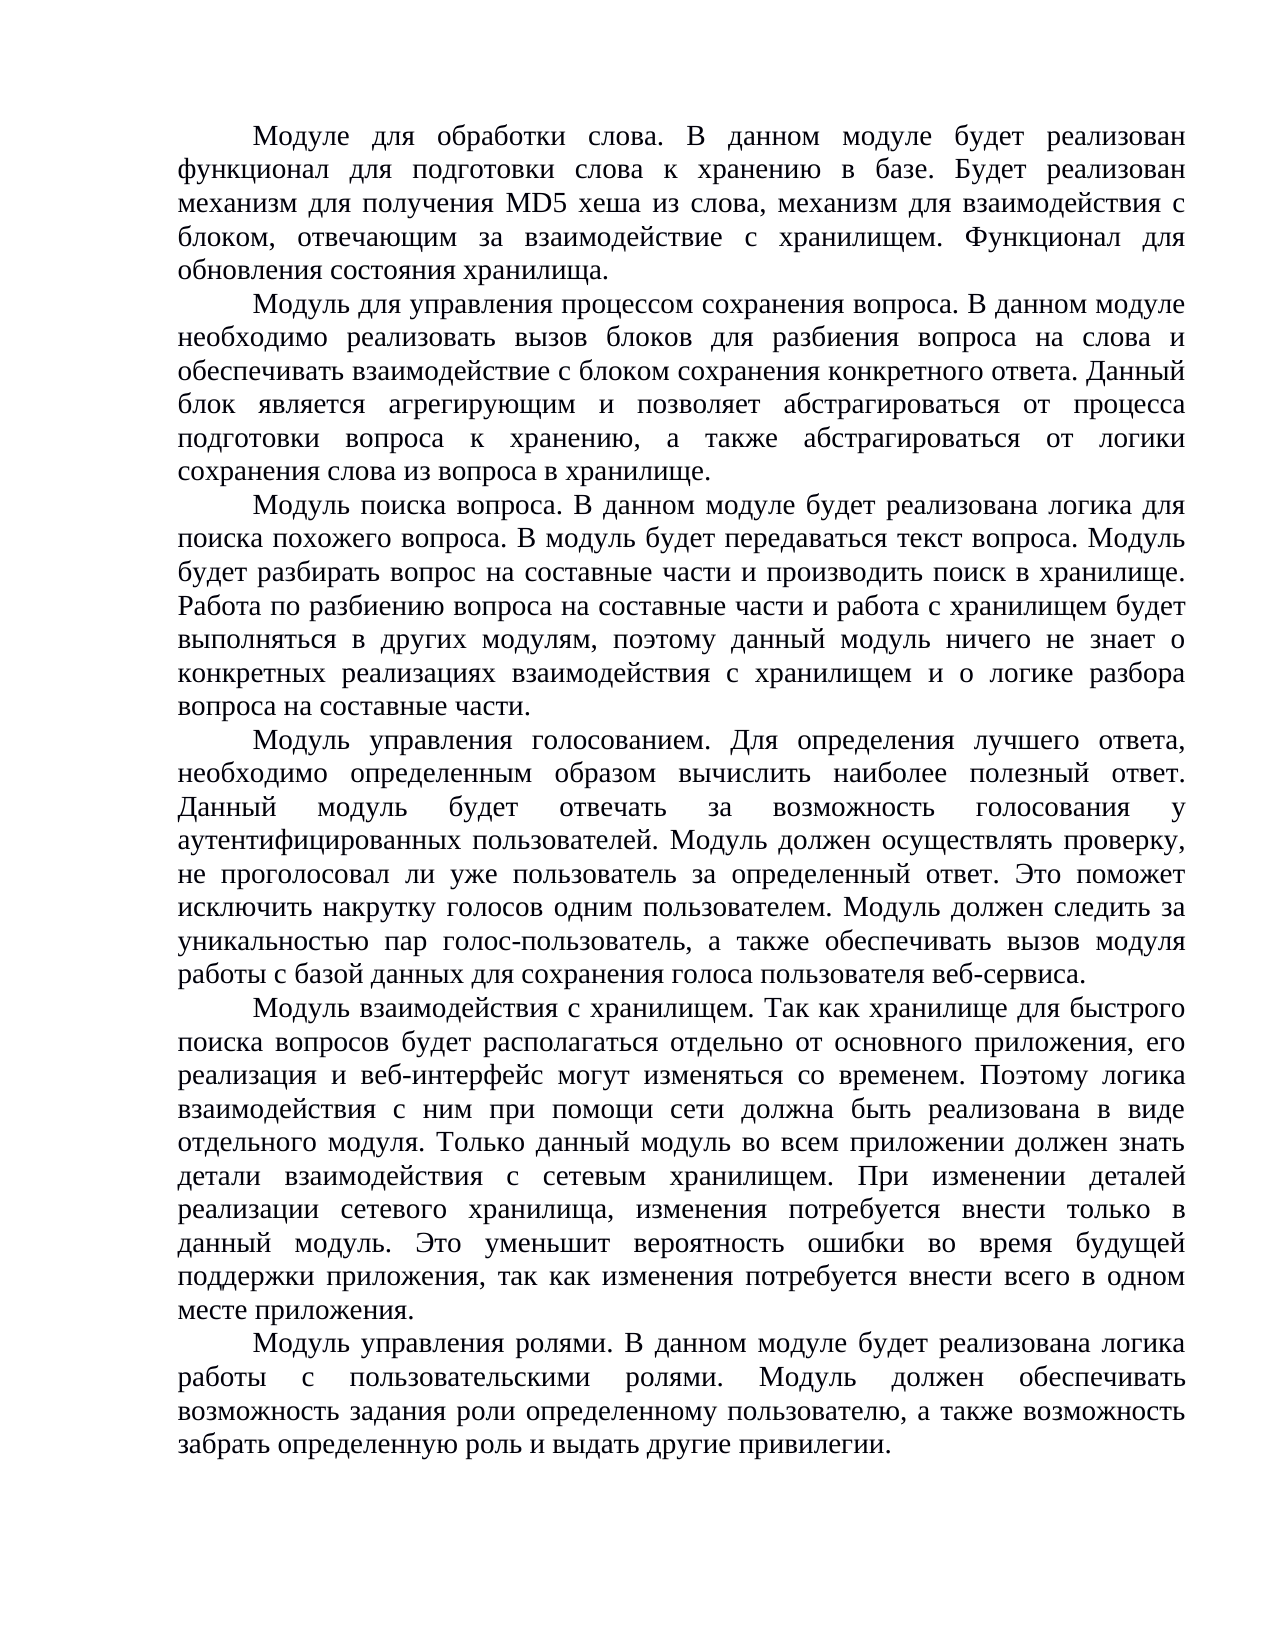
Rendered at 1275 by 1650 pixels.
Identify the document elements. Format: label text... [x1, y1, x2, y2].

text Модуль управления голосованием. Для определения лучшего ответа, необходимо определенным образом вычислить наиболее полезный ответ. Данный модуль будет отвечать за возможность голосования у аутентифицированных пользователей. Модуль должен осуществлять проверку, не проголосовал ли уже пользователь за определенный ответ. Это поможет исключить накрутку голосов одним пользователем. Модуль должен следить за уникальностью пар голос-пользователь, а также обеспечивать вызов модуля работы с базой данных для сохранения голоса пользователя веб-сервиса. [177, 722, 1186, 990]
text Модуль поиска вопроса. В данном модуле будет реализована логика для поиска похожего вопроса. В модуль будет передаваться текст вопроса. Модуль будет разбирать вопрос на составные части и производить поиск в хранилище. Работа по разбиению вопроса на составные части и работа с хранилищем будет выполняться в других модулям, поэтому данный модуль ничего не знает о конкретных реализациях взаимодействия с хранилищем и о логике разбора вопроса на составные части. [177, 487, 1186, 722]
text Модуль управления ролями. В данном модуле будет реализована логика работы с пользовательскими ролями. Модуль должен обеспечивать возможность задания роли определенному пользователю, а также возможность забрать определенную роль и выдать другие привилегии. [177, 1326, 1186, 1460]
text Модуле для обработки слова. В данном модуле будет реализован функционал для подготовки слова к хранению в базе. Будет реализован механизм для получения MD5 хеша из слова, механизм для взаимодействия с блоком, отвечающим за взаимодействие с хранилищем. Функционал для обновления состояния хранилища. [177, 118, 1186, 286]
text Модуль для управления процессом сохранения вопроса. В данном модуле необходимо реализовать вызов блоков для разбиения вопроса на слова и обеспечивать взаимодействие с блоком сохранения конкретного ответа. Данный блок является агрегирующим и позволяет абстрагироваться от процесса подготовки вопроса к хранению, а также абстрагироваться от логики сохранения слова из вопроса в хранилище. [177, 286, 1186, 487]
text Модуль взаимодействия с хранилищем. Так как хранилище для быстрого поиска вопросов будет располагаться отдельно от основного приложения, его реализация и веб-интерфейс могут изменяться со временем. Поэтому логика взаимодействия с ним при помощи сети должна быть реализована в виде отдельного модуля. Только данный модуль во всем приложении должен знать детали взаимодействия с сетевым хранилищем. При изменении деталей реализации сетевого хранилища, изменения потребуется внести только в данный модуль. Это уменьшит вероятность ошибки во время будущей поддержки приложения, так как изменения потребуется внести всего в одном месте приложения. [177, 990, 1186, 1326]
